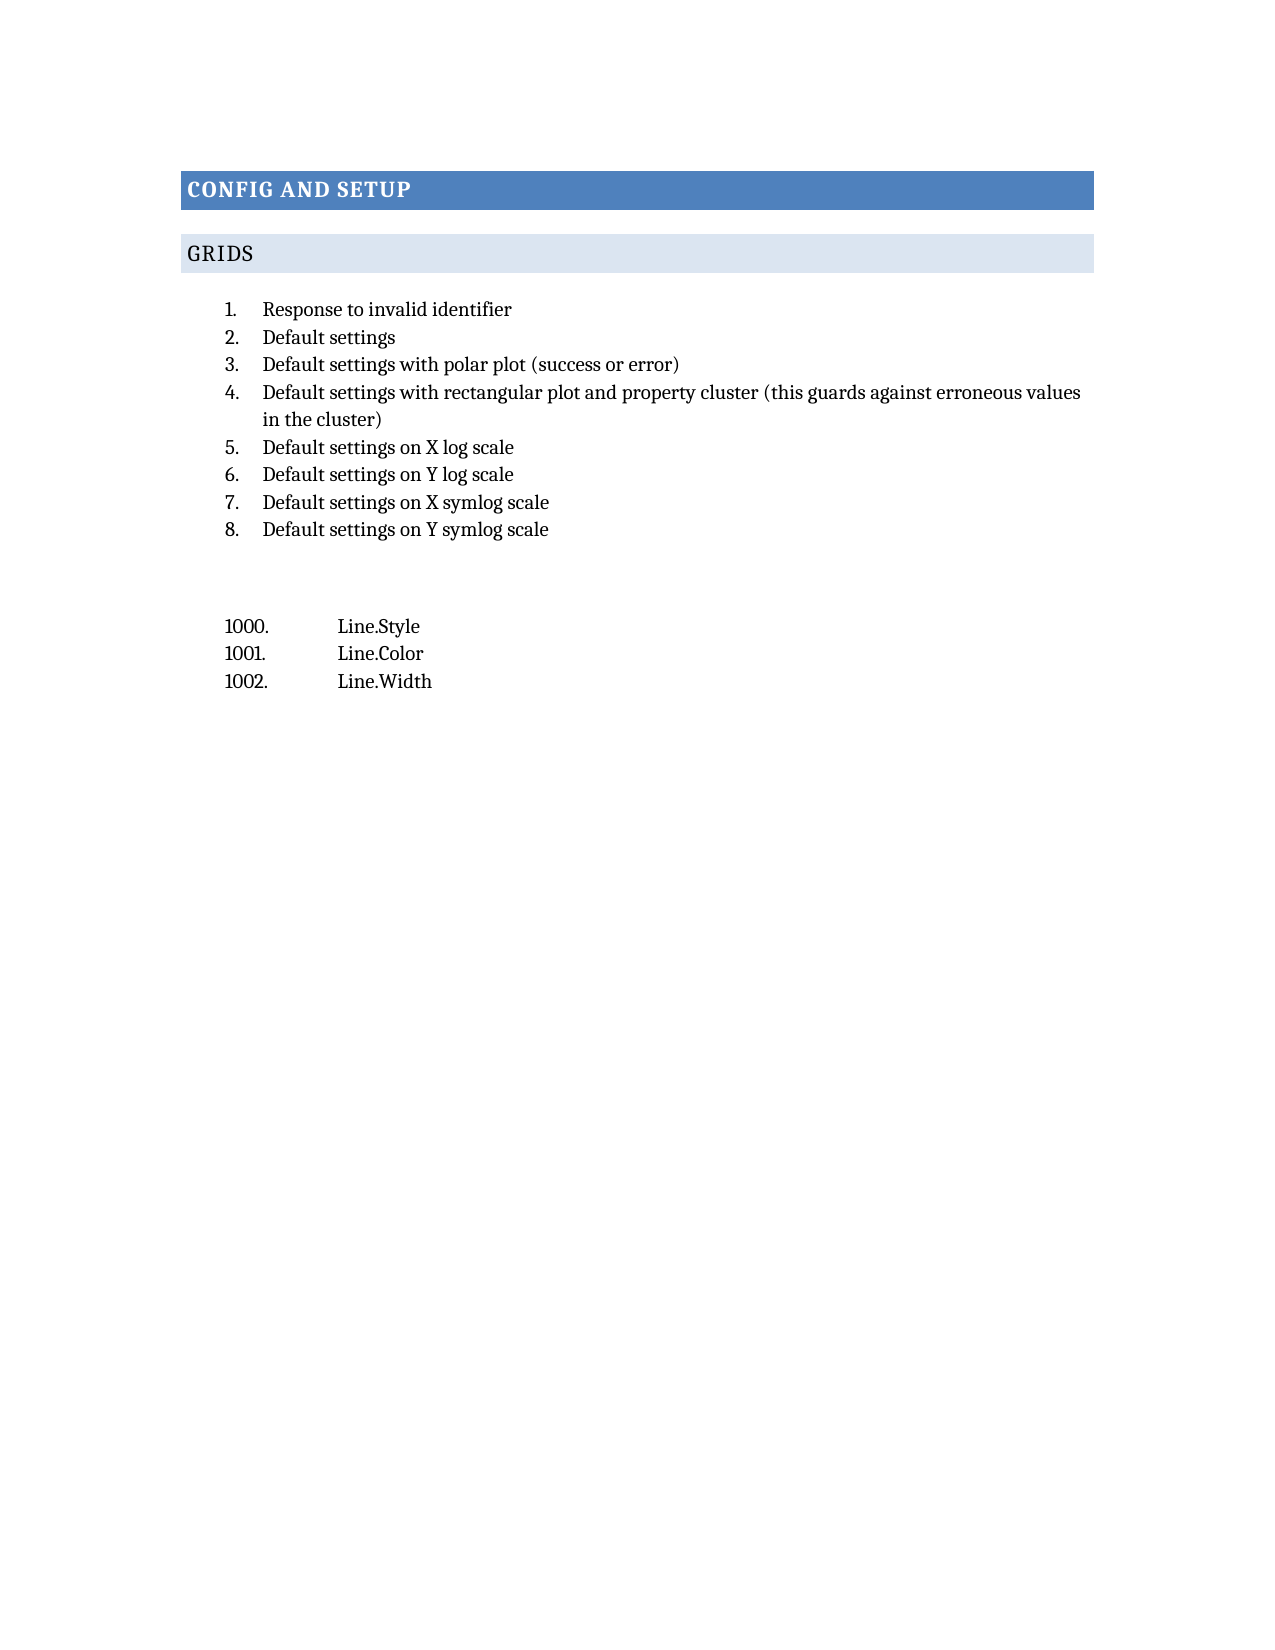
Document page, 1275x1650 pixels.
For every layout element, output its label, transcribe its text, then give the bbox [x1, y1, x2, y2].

list Default settings with polar plot (success or error) [225, 353, 1087, 377]
subtitle Config and Setup [188, 177, 1087, 203]
list Line.Style [225, 614, 1087, 638]
list Default settings on X log scale [225, 435, 1087, 459]
list Default settings on Y log scale [225, 463, 1087, 487]
list Line.Width [225, 669, 1087, 693]
list Default settings with rectangular plot and property cluster (this guards against erroneous values in the cluster) [225, 380, 1087, 432]
list Default settings on Y symlog scale [225, 518, 1087, 542]
list Response to invalid identifier [225, 298, 1087, 322]
list Default settings on X symlog scale [225, 490, 1087, 514]
list Default settings [225, 325, 1087, 349]
list Line.Color [225, 642, 1087, 666]
subtitle Grids [188, 241, 1087, 267]
